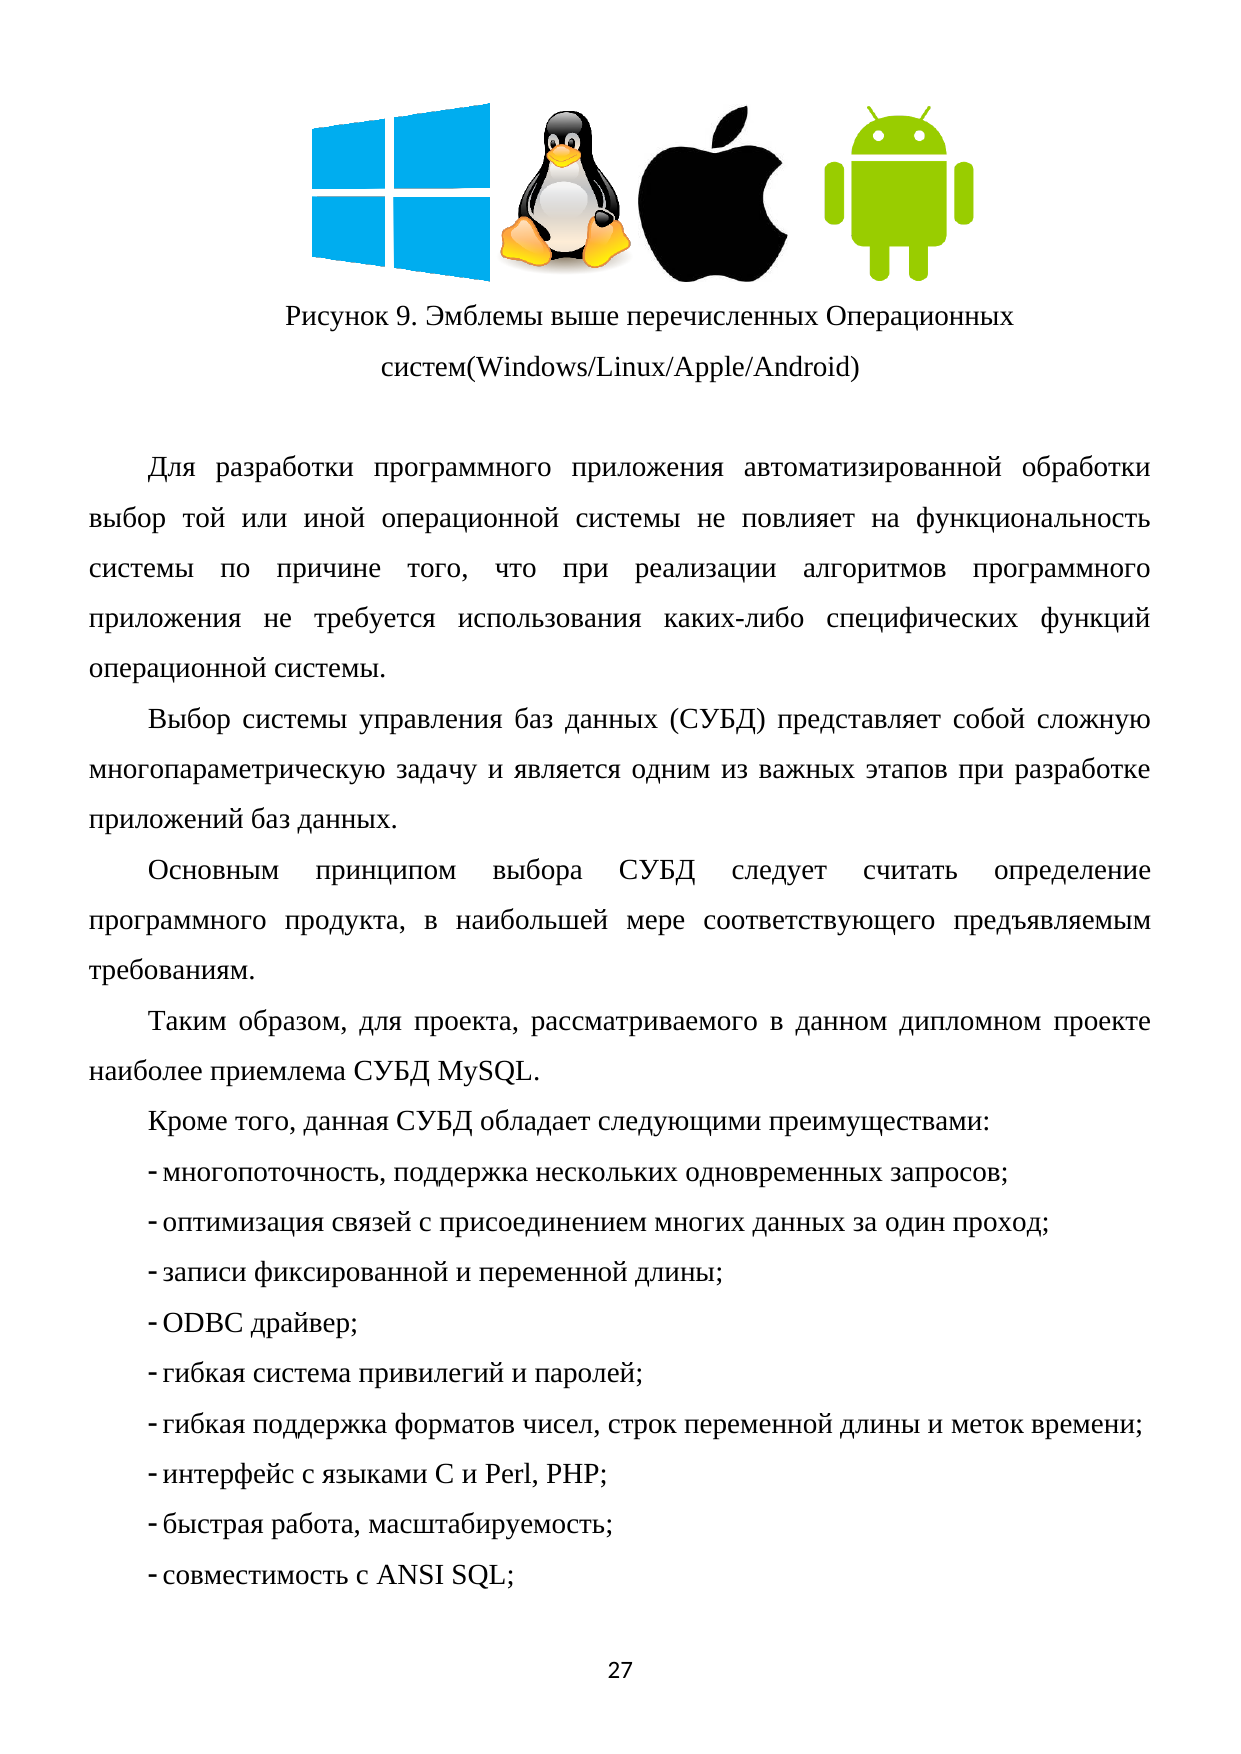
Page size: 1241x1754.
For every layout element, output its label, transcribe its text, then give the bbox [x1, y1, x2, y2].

picture [312, 103, 788, 282]
list интерфейс с языками C и Perl, PHP; [89, 1456, 1152, 1490]
text Основным принципом выбора СУБД следует считать определение программного продукта, в наибольшей мере соответствующего предъявляемым требованиям. [89, 852, 1152, 986]
text Выбор системы управления баз данных (СУБД) представляет собой сложную многопараметрическую задачу и является одним из важных этапов при разработке приложений баз данных. [89, 701, 1152, 835]
list многопоточность, поддержка нескольких одновременных запросов; [89, 1154, 1152, 1187]
list совместимость с ANSI SQL; [89, 1557, 1152, 1591]
list записи фиксированной и переменной длины; [89, 1254, 1152, 1288]
text Таким образом, для проекта, рассматриваемого в данном дипломном проекте наиболее приемлема СУБД MySQL. [89, 1003, 1152, 1087]
list ODBC драйвер; [89, 1305, 1152, 1339]
list гибкая система привилегий и паролей; [89, 1355, 1152, 1389]
picture [809, 103, 988, 282]
list гибкая поддержка форматов чисел, строк переменной длины и меток времени; [89, 1406, 1152, 1439]
text Рисунок 9. Эмблемы выше перечисленных Операционных систем(Windows/Linux/Apple/Android) [89, 298, 1152, 382]
text Для разработки программного приложения автоматизированной обработки выбор той или иной операционной системы не повлияет на функциональность системы по причине того, что при реализации алгоритмов программного приложения не требуется использования каких-либо специфических функций операционной системы. [89, 449, 1152, 684]
list быстрая работа, масштабируемость; [89, 1507, 1152, 1540]
text Кроме того, данная СУБД обладает следующими преимуществами: [89, 1103, 1152, 1137]
list оптимизация связей с присоединением многих данных за один проход; [89, 1204, 1152, 1238]
